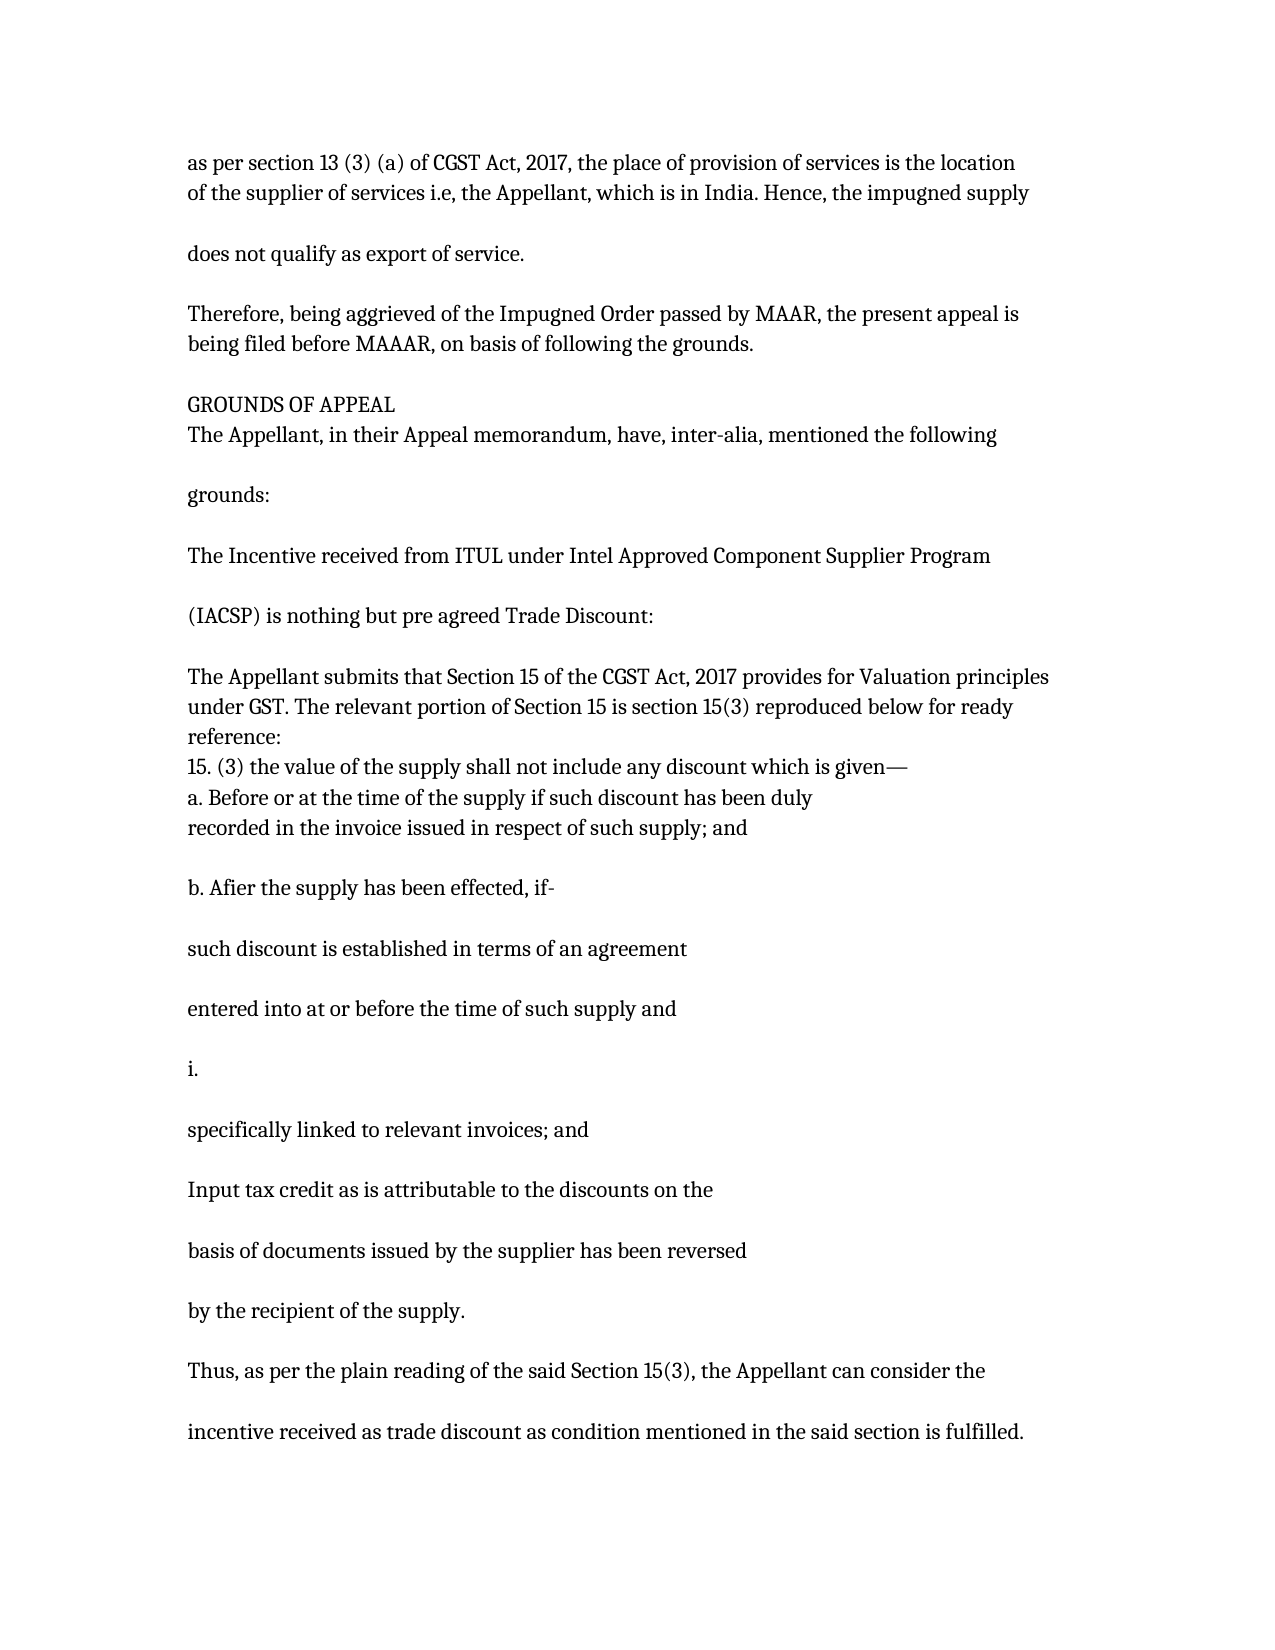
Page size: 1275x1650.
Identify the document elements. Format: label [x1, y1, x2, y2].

text [187, 150, 1087, 1475]
